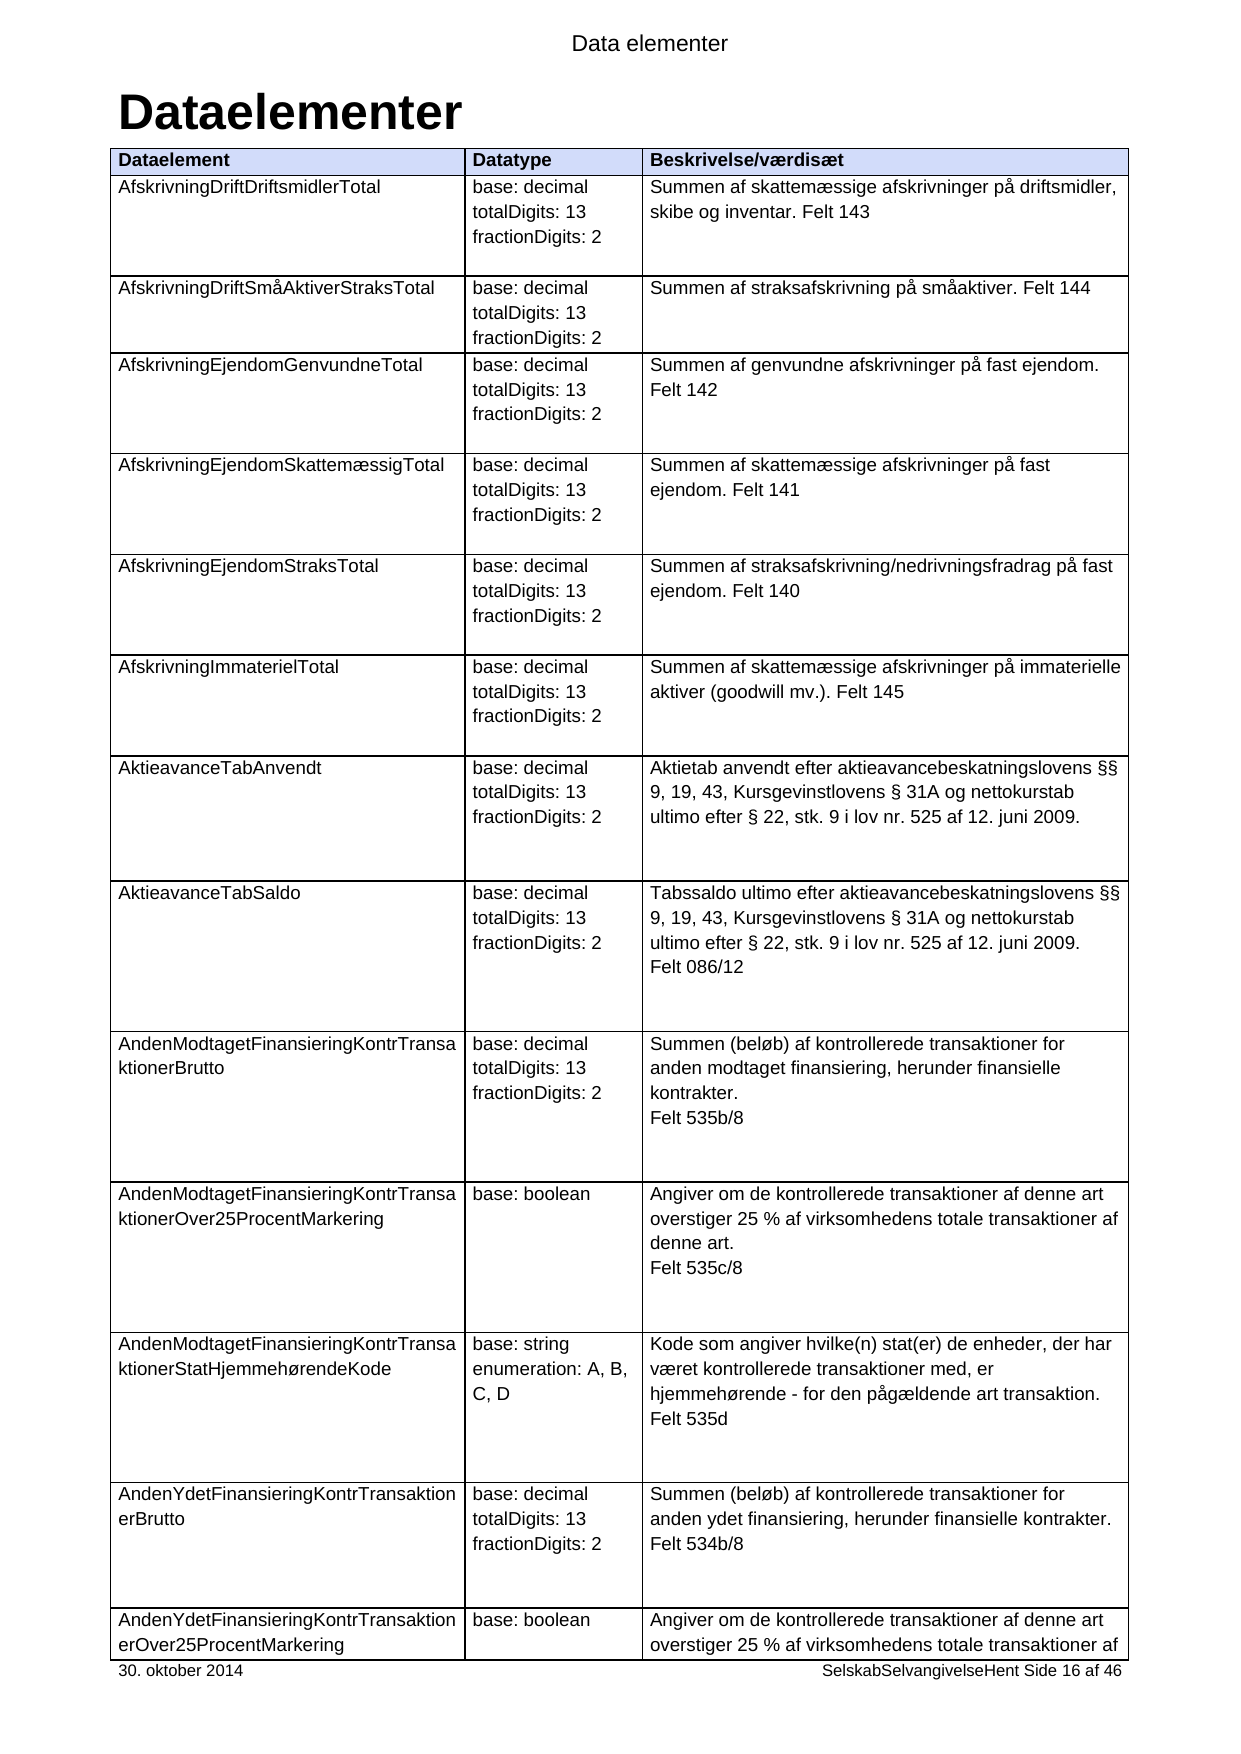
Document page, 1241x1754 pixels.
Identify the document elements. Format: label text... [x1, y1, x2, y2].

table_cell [643, 1609, 1128, 1659]
table_cell Tabssaldo ultimo efter aktieavancebeskatningslovens §§ 9, 19, 43, Kursgevinstlovens § 31A og nettokurstab ultimo efter § 22, stk. 9 i lov nr. 525 af 12. juni 2009. Felt 086/12 [643, 882, 1128, 1031]
table_cell base: boolean [466, 1183, 642, 1331]
table_cell Angiver om de kontrollerede transaktioner af denne art overstiger 25 % af virksomhedens totale transaktioner af denne art. Felt 535c/8 [643, 1183, 1128, 1331]
table_cell base: decimal totalDigits: 13 fractionDigits: 2 [466, 1032, 642, 1181]
table_cell base: decimal totalDigits: 13 fractionDigits: 2 [466, 354, 642, 453]
table_cell AfskrivningEjendomSkattemæssigTotal [111, 454, 464, 553]
table_cell base: decimal totalDigits: 13 fractionDigits: 2 [466, 656, 642, 755]
table_cell Aktietab anvendt efter aktieavancebeskatningslovens §§ 9, 19, 43, Kursgevinstlovens § 31A og nettokurstab ultimo efter § 22, stk. 9 i lov nr. 525 af 12. juni 2009. [643, 757, 1128, 880]
table_cell Summen af straksafskrivning på småaktiver. Felt 144 [643, 277, 1128, 352]
table_cell AndenYdetFinansieringKontrTransaktionerBrutto [111, 1483, 464, 1607]
table_cell AfskrivningEjendomGenvundneTotal [111, 354, 464, 453]
table_cell Kode som angiver hvilke(n) stat(er) de enheder, der har været kontrollerede transaktioner med, er hjemmehørende - for den pågældende art transaktion. Felt 535d [643, 1333, 1128, 1482]
table_cell base: boolean [466, 1609, 642, 1659]
table_cell base: decimal totalDigits: 13 fractionDigits: 2 [466, 454, 642, 553]
table_cell base: decimal totalDigits: 13 fractionDigits: 2 [466, 176, 642, 275]
table_cell AktieavanceTabSaldo [111, 882, 464, 1031]
table_cell AfskrivningEjendomStraksTotal [111, 555, 464, 654]
table_cell AndenModtagetFinansieringKontrTransaktionerOver25ProcentMarkering [111, 1183, 464, 1331]
table_cell base: string enumeration: A, B, C, D [466, 1333, 642, 1482]
table_cell Summen af skattemæssige afskrivninger på driftsmidler, skibe og inventar. Felt 143 [643, 176, 1128, 275]
table_header Beskrivelse/værdisæt [643, 149, 1128, 175]
table_cell Summen af skattemæssige afskrivninger på fast ejendom. Felt 141 [643, 454, 1128, 553]
table_cell AfskrivningDriftSmåAktiverStraksTotal [111, 277, 464, 352]
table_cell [111, 1609, 464, 1659]
table_cell AndenModtagetFinansieringKontrTransaktionerBrutto [111, 1032, 464, 1181]
table_cell AktieavanceTabAnvendt [111, 757, 464, 880]
text Dataelementer [118, 82, 1181, 140]
table_cell Summen af genvundne afskrivninger på fast ejendom. Felt 142 [643, 354, 1128, 453]
table_cell base: decimal totalDigits: 13 fractionDigits: 2 [466, 555, 642, 654]
table_cell Summen af straksafskrivning/nedrivningsfradrag på fast ejendom. Felt 140 [643, 555, 1128, 654]
table_cell Summen (beløb) af kontrollerede transaktioner for anden modtaget finansiering, herunder finansielle kontrakter. Felt 535b/8 [643, 1032, 1128, 1181]
table_cell base: decimal totalDigits: 13 fractionDigits: 2 [466, 757, 642, 880]
table_cell base: decimal totalDigits: 13 fractionDigits: 2 [466, 277, 642, 352]
table_cell base: decimal totalDigits: 13 fractionDigits: 2 [466, 1483, 642, 1607]
table_cell AndenModtagetFinansieringKontrTransaktionerStatHjemmehørendeKode [111, 1333, 464, 1482]
table_cell base: decimal totalDigits: 13 fractionDigits: 2 [466, 882, 642, 1031]
table_cell AfskrivningImmaterielTotal [111, 656, 464, 755]
table_cell Summen (beløb) af kontrollerede transaktioner for anden ydet finansiering, herunder finansielle kontrakter. Felt 534b/8 [643, 1483, 1128, 1607]
table_header Datatype [466, 149, 642, 175]
table_header Dataelement [111, 149, 464, 175]
table_cell Summen af skattemæssige afskrivninger på immaterielle aktiver (goodwill mv.). Felt 145 [643, 656, 1128, 755]
table_cell AfskrivningDriftDriftsmidlerTotal [111, 176, 464, 275]
